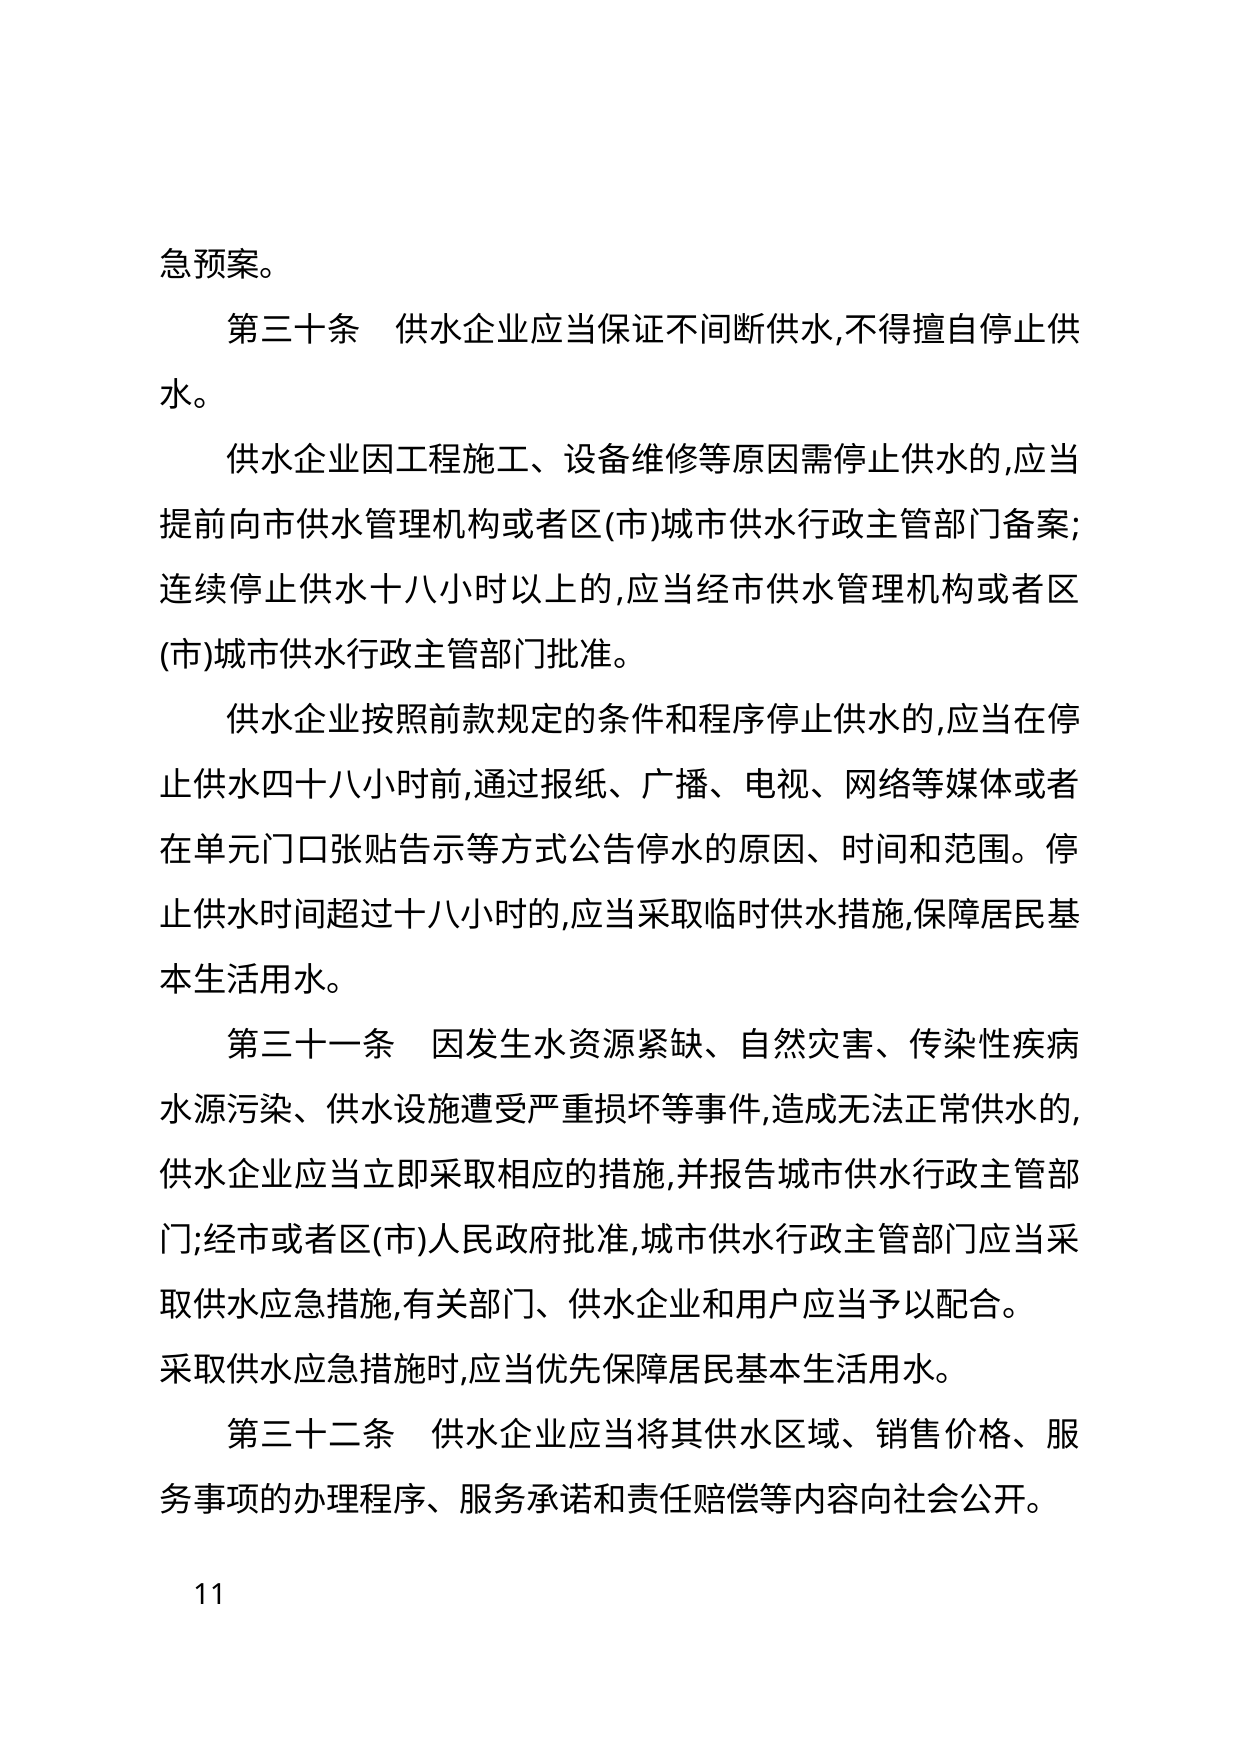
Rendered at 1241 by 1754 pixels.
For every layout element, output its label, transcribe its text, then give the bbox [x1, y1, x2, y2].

text 供水企业按照前款规定的条件和程序停止供水的,应当在停止供水四十八小时前,通过报纸、广播、电视、网络等媒体或者在单元门口张贴告示等方式公告停水的原因、时间和范围。停止供水时间超过十八小时的,应当采取临时供水措施,保障居民基本生活用水。 [159, 684, 1081, 1009]
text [159, 229, 1081, 294]
text 第三十一条 因发生水资源紧缺、自然灾害、传染性疾病、水源污染、供水设施遭受严重损坏等事件,造成无法正常供水的,供水企业应当立即采取相应的措施,并报告城市供水行政主管部门;经市或者区(市)人民政府批准,城市供水行政主管部门应当采取供水应急措施,有关部门、供水企业和用户应当予以配合。 [159, 1009, 1081, 1334]
text 第三十条 供水企业应当保证不间断供水,不得擅自停止供水。 [159, 294, 1081, 424]
text 供水企业因工程施工、设备维修等原因需停止供水的,应当提前向市供水管理机构或者区(市)城市供水行政主管部门备案;连续停止供水十八小时以上的,应当经市供水管理机构或者区(市)城市供水行政主管部门批准。 [159, 424, 1081, 684]
text 采取供水应急措施时,应当优先保障居民基本生活用水。 [159, 1334, 1081, 1399]
text 第三十二条 供水企业应当将其供水区域、销售价格、服务事项的办理程序、服务承诺和责任赔偿等内容向社会公开。 [159, 1399, 1081, 1529]
